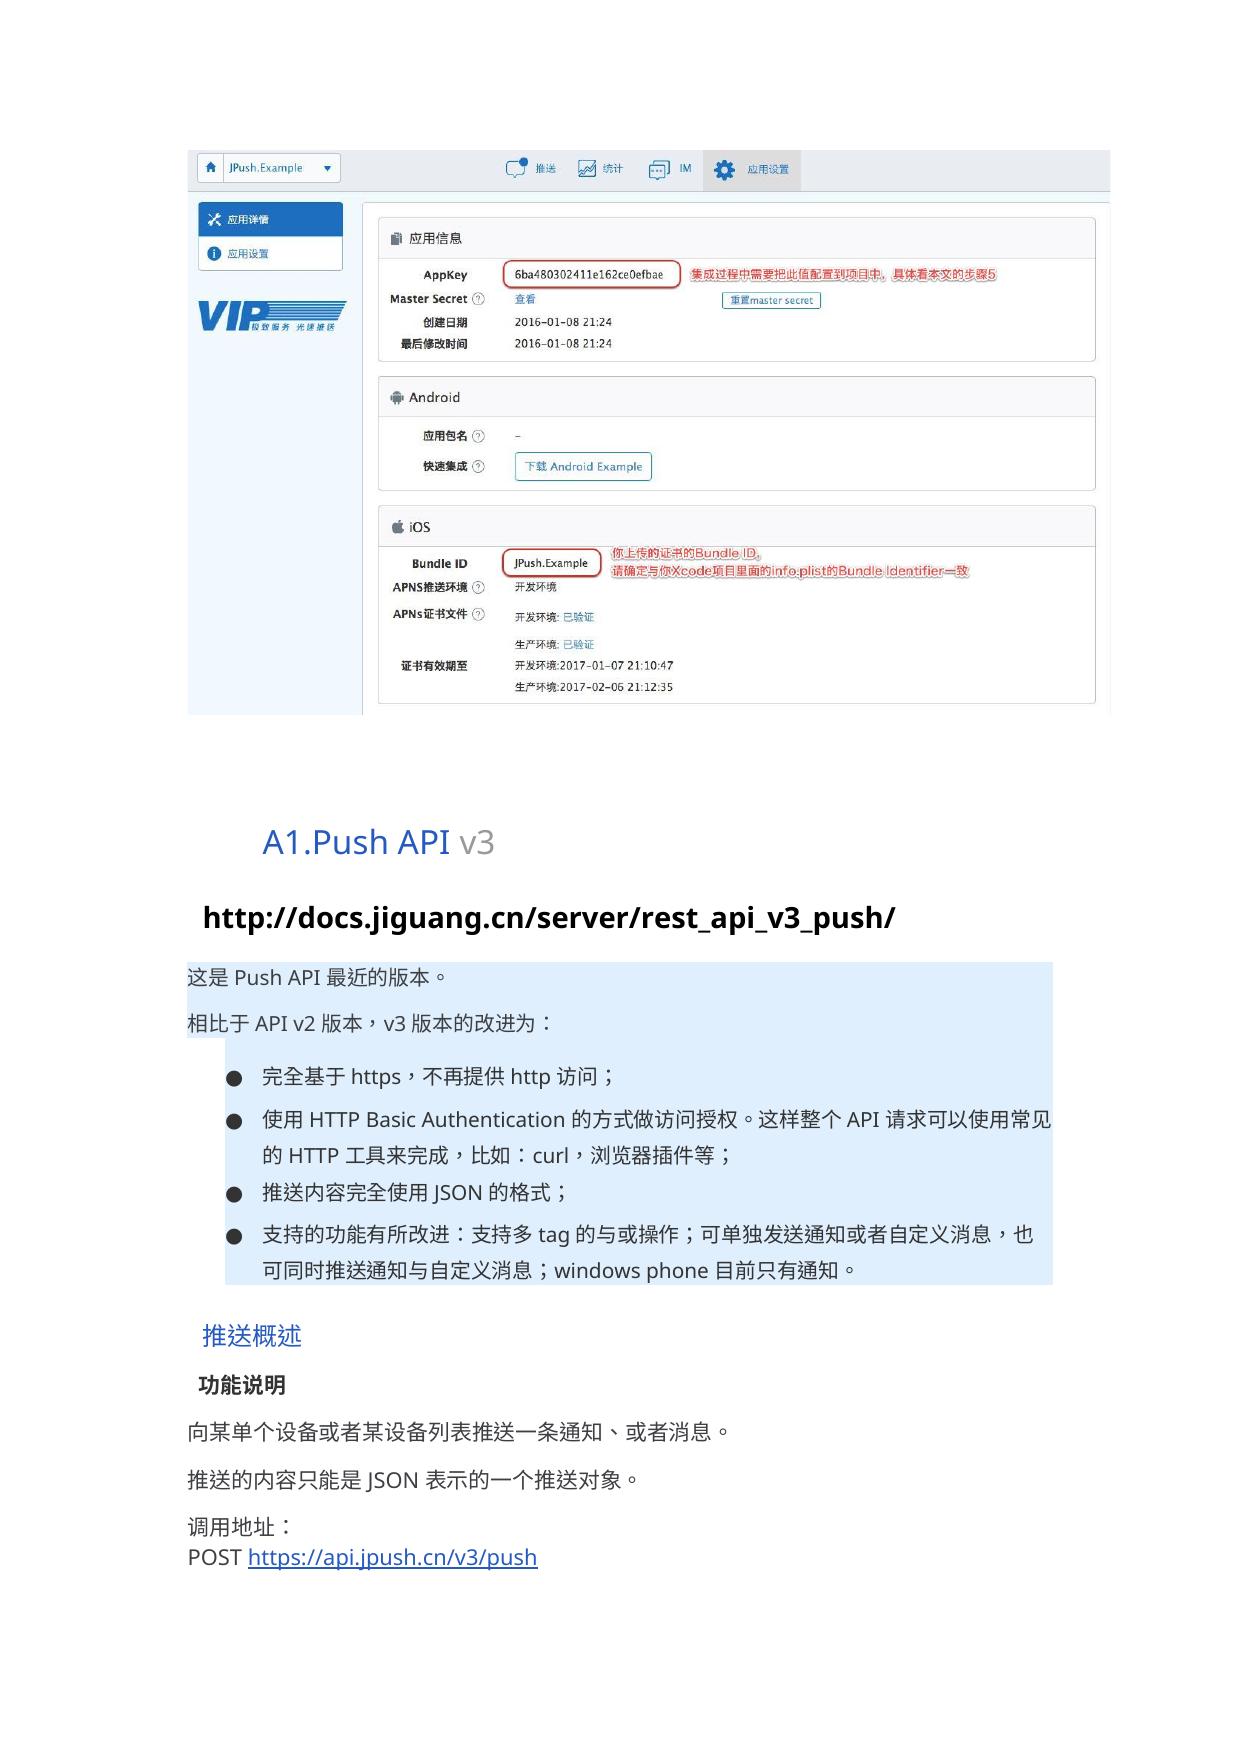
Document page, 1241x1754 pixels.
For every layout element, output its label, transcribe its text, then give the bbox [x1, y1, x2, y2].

subtitle A1.Push API v3 [187, 819, 1053, 864]
text 相比于 API v2 版本，v3 版本的改进为： [187, 1007, 1053, 1038]
subtitle 推送概述 [202, 1316, 1053, 1352]
subtitle 功能说明 [187, 1368, 1053, 1400]
list 使用 HTTP Basic Authentication 的方式做访问授权。这样整个 API 请求可以使用常见的 HTTP 工具来完成，比如：curl，浏览器插件等； [225, 1096, 1053, 1169]
text 推送的内容只能是 JSON 表示的一个推送对象。 [187, 1463, 1053, 1494]
list 推送内容完全使用 JSON 的格式； [225, 1169, 1053, 1212]
list 支持的功能有所改进：支持多 tag 的与或操作；可单独发送通知或者自定义消息，也可同时推送通知与自定义消息；windows phone 目前只有通知。 [225, 1212, 1053, 1285]
text 调用地址： POST https://api.jpush.cn/v3/push [187, 1510, 1053, 1571]
text 这是 Push API 最近的版本。 [187, 962, 1053, 992]
subtitle http://docs.jiguang.cn/server/rest_api_v3_push/ [202, 897, 1053, 937]
picture [187, 150, 1111, 715]
text 向某单个设备或者某设备列表推送一条通知、或者消息。 [187, 1415, 1053, 1447]
list 完全基于 https，不再提供 http 访问； [225, 1053, 1053, 1096]
